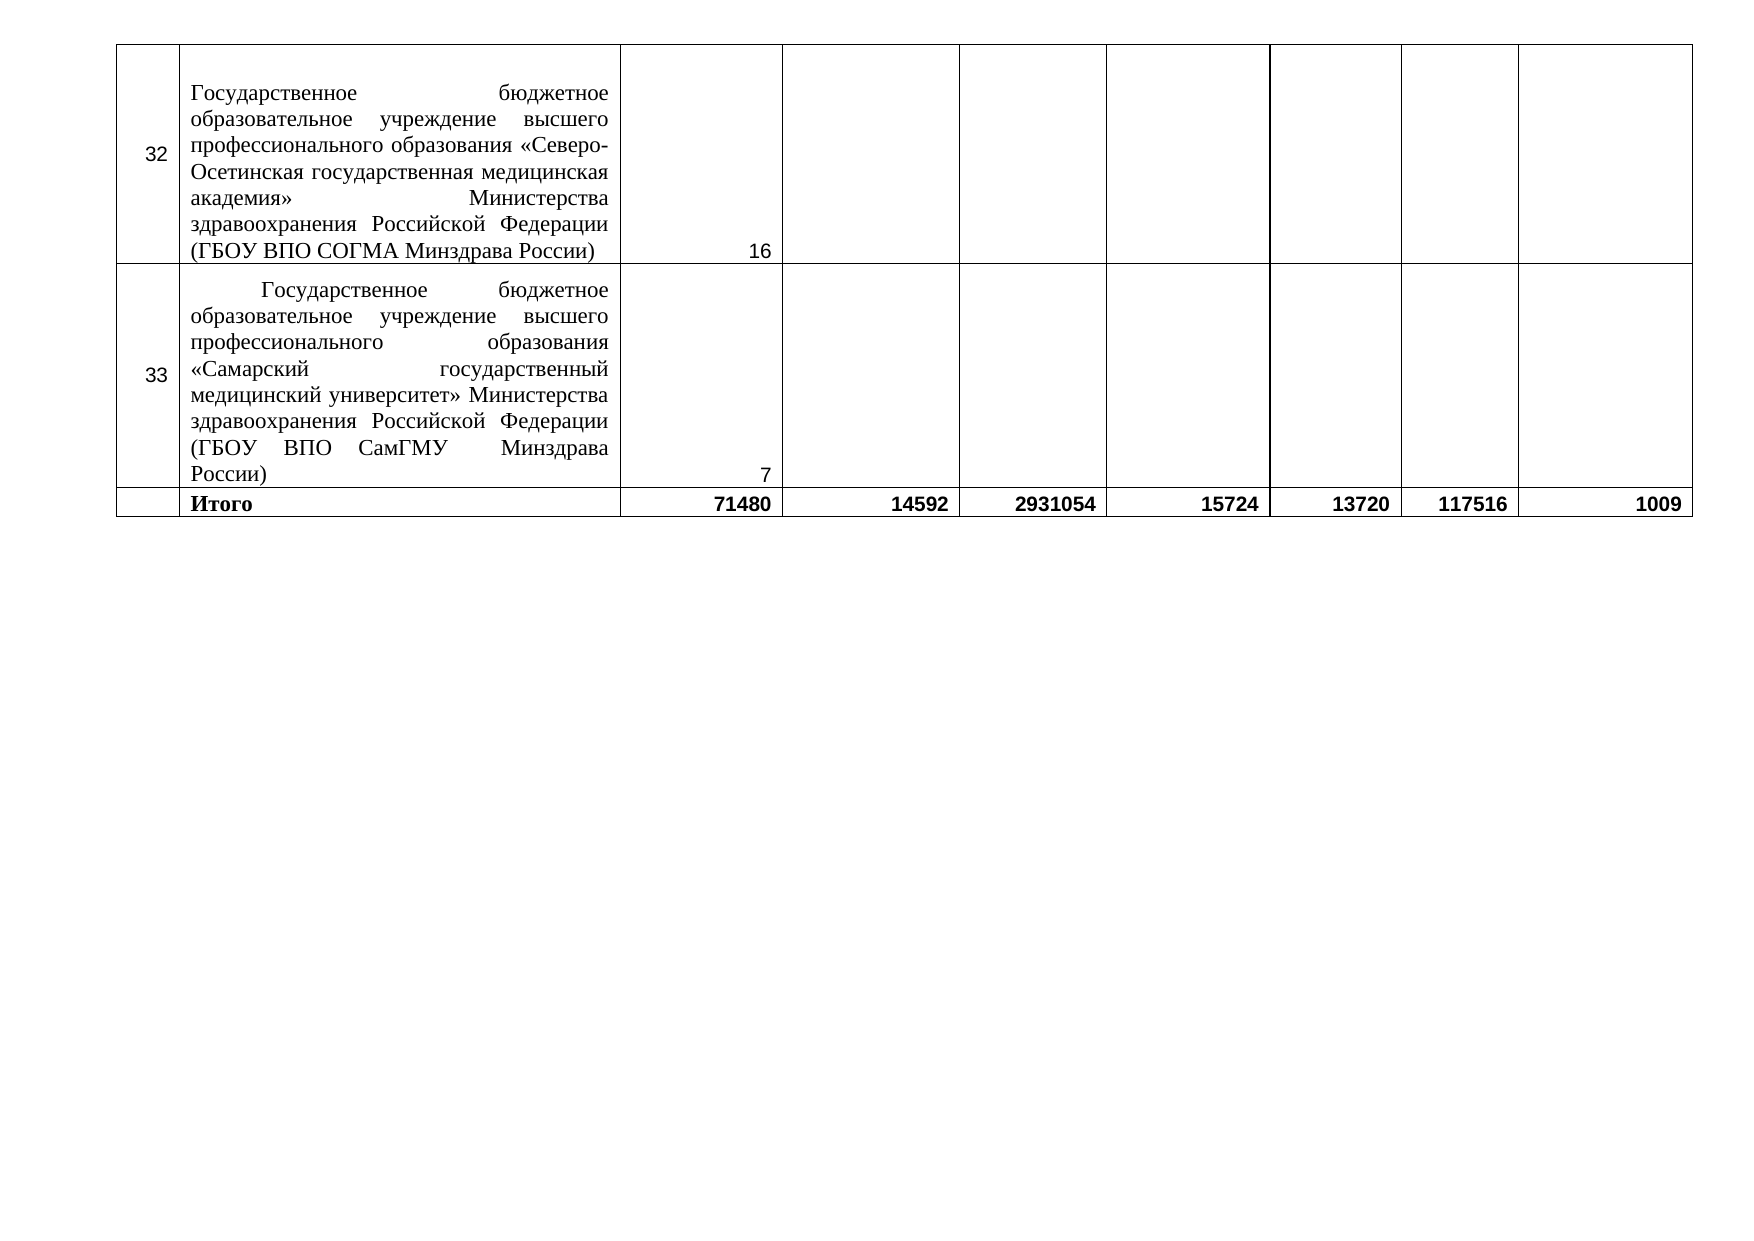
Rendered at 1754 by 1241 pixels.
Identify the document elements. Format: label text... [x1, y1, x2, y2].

table_cell 7 [621, 264, 782, 487]
table_cell 32 [117, 45, 179, 263]
table_cell 14592 [783, 488, 959, 516]
table_cell 16 [621, 45, 782, 263]
table_cell Государственное бюджетное образовательное учреждение высшего профессионального образования «Самарский государственный медицинский университет» Министерства здравоохранения Российской Федерации (ГБОУ ВПО СамГМУ Минздрава России) [180, 264, 620, 487]
table_cell 71480 [621, 488, 782, 516]
table_cell [1519, 45, 1692, 263]
table_cell [960, 45, 1106, 263]
table_cell [783, 45, 959, 263]
table_cell [1402, 264, 1518, 487]
table_cell 117516 [1402, 488, 1518, 516]
table_cell [1271, 264, 1401, 487]
table_cell 2931054 [960, 488, 1106, 516]
table_cell 15724 [1107, 488, 1269, 516]
table_cell 1009 [1519, 488, 1692, 516]
table_cell [1271, 45, 1401, 263]
table_cell [960, 264, 1106, 487]
table_cell [783, 264, 959, 487]
table_cell 13720 [1271, 488, 1401, 516]
table_cell [1107, 45, 1269, 263]
table_cell [1519, 264, 1692, 487]
table_cell [1107, 264, 1269, 487]
table_cell [117, 488, 179, 516]
table_cell 33 [117, 264, 179, 487]
table_cell Государственное бюджетное образовательное учреждение высшего профессионального образования «Северо-Осетинская государственная медицинская академия» Министерства здравоохранения Российской Федерации (ГБОУ ВПО СОГМА Минздрава России) [180, 45, 620, 263]
table_cell [1402, 45, 1518, 263]
table_cell Итого [180, 488, 620, 516]
